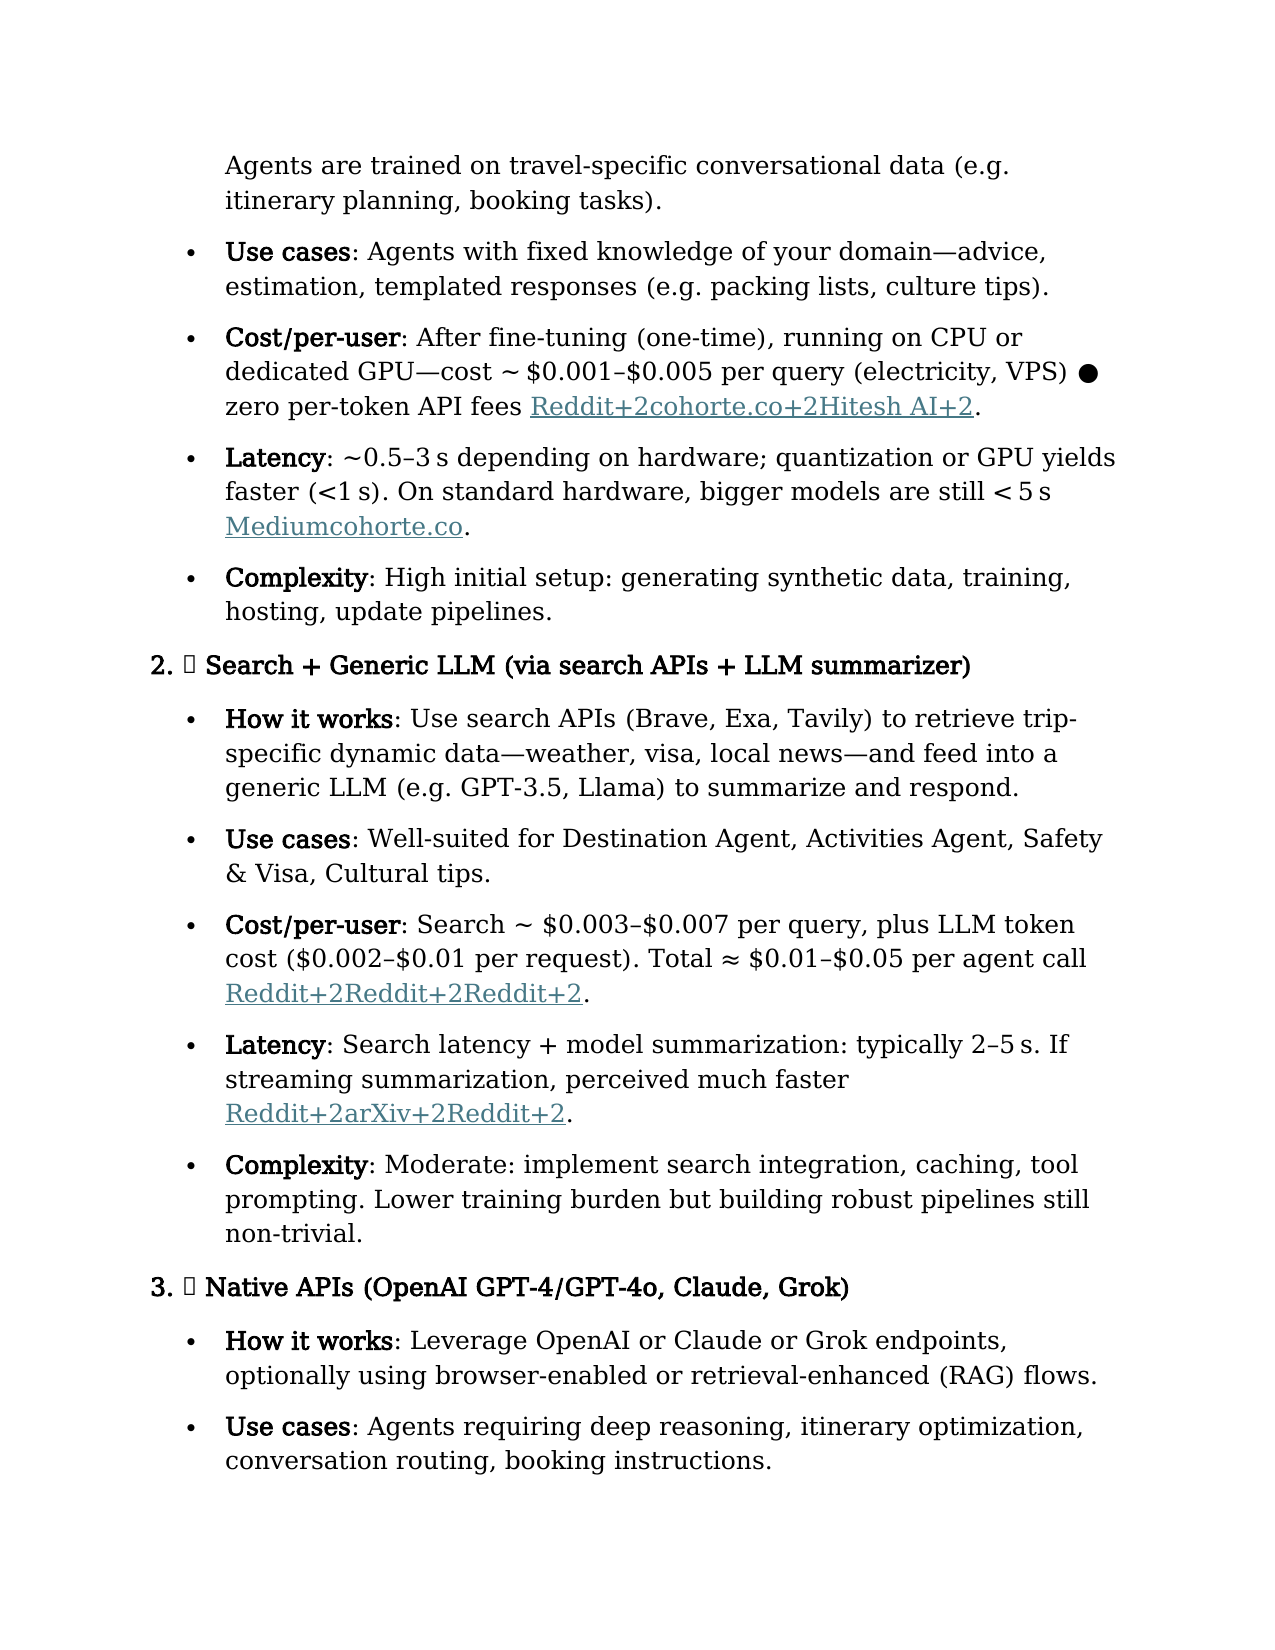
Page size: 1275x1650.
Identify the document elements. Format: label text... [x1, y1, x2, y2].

list How it works: Use search APIs (Brave, Exa, Tavily) to retrieve trip-specific dynamic data—weather, visa, local news—and feed into a generic LLM (e.g. GPT-3.5, Llama) to summarize and respond. [187, 703, 1125, 802]
list Complexity: Moderate: implement search integration, caching, tool prompting. Lower training burden but building robust pipelines still non-trivial. [187, 1149, 1125, 1248]
list Cost/per-user: After fine-tuning (one-time), running on CPU or dedicated GPU—cost ~ $0.001–$0.005 per query (electricity, VPS) ● zero per-token API fees Reddit+2cohorte.co+2Hitesh AI+2. [187, 321, 1125, 420]
list Use cases: Agents with fixed knowledge of your domain—advice, estimation, templated responses (e.g. packing lists, culture tips). [187, 236, 1125, 300]
list Cost/per-user: Search ~ $0.003–$0.007 per query, plus LLM token cost ($0.002–$0.01 per request). Total ≈ $0.01–$0.05 per agent call Reddit+2Reddit+2Reddit+2. [187, 909, 1125, 1008]
list Latency: ~0.5–3 s depending on hardware; quantization or GPU yields faster (<1 s). On standard hardware, bigger models are still < 5 s Mediumcohorte.co. [187, 441, 1125, 540]
list Complexity: High initial setup: generating synthetic data, training, hosting, update pipelines. [187, 561, 1125, 626]
list Use cases: Agents requiring deep reasoning, itinerary optimization, conversation routing, booking instructions. [187, 1410, 1125, 1475]
list How it works: Leverage OpenAI or Claude or Grok endpoints, optionally using browser-enabled or retrieval-enhanced (RAG) flows. [187, 1325, 1125, 1389]
text 2. 🌐 Search + Generic LLM (via search APIs + LLM summarizer) [150, 647, 1125, 681]
list Latency: Search latency + model summarization: typically 2–5 s. If streaming summarization, perceived much faster Reddit+2arXiv+2Reddit+2. [187, 1029, 1125, 1128]
list Use cases: Well-suited for Destination Agent, Activities Agent, Safety & Visa, Cultural tips. [187, 823, 1125, 887]
text 3. 🏢 Native APIs (OpenAI GPT-4/GPT-4o, Claude, Grok) [150, 1269, 1125, 1303]
